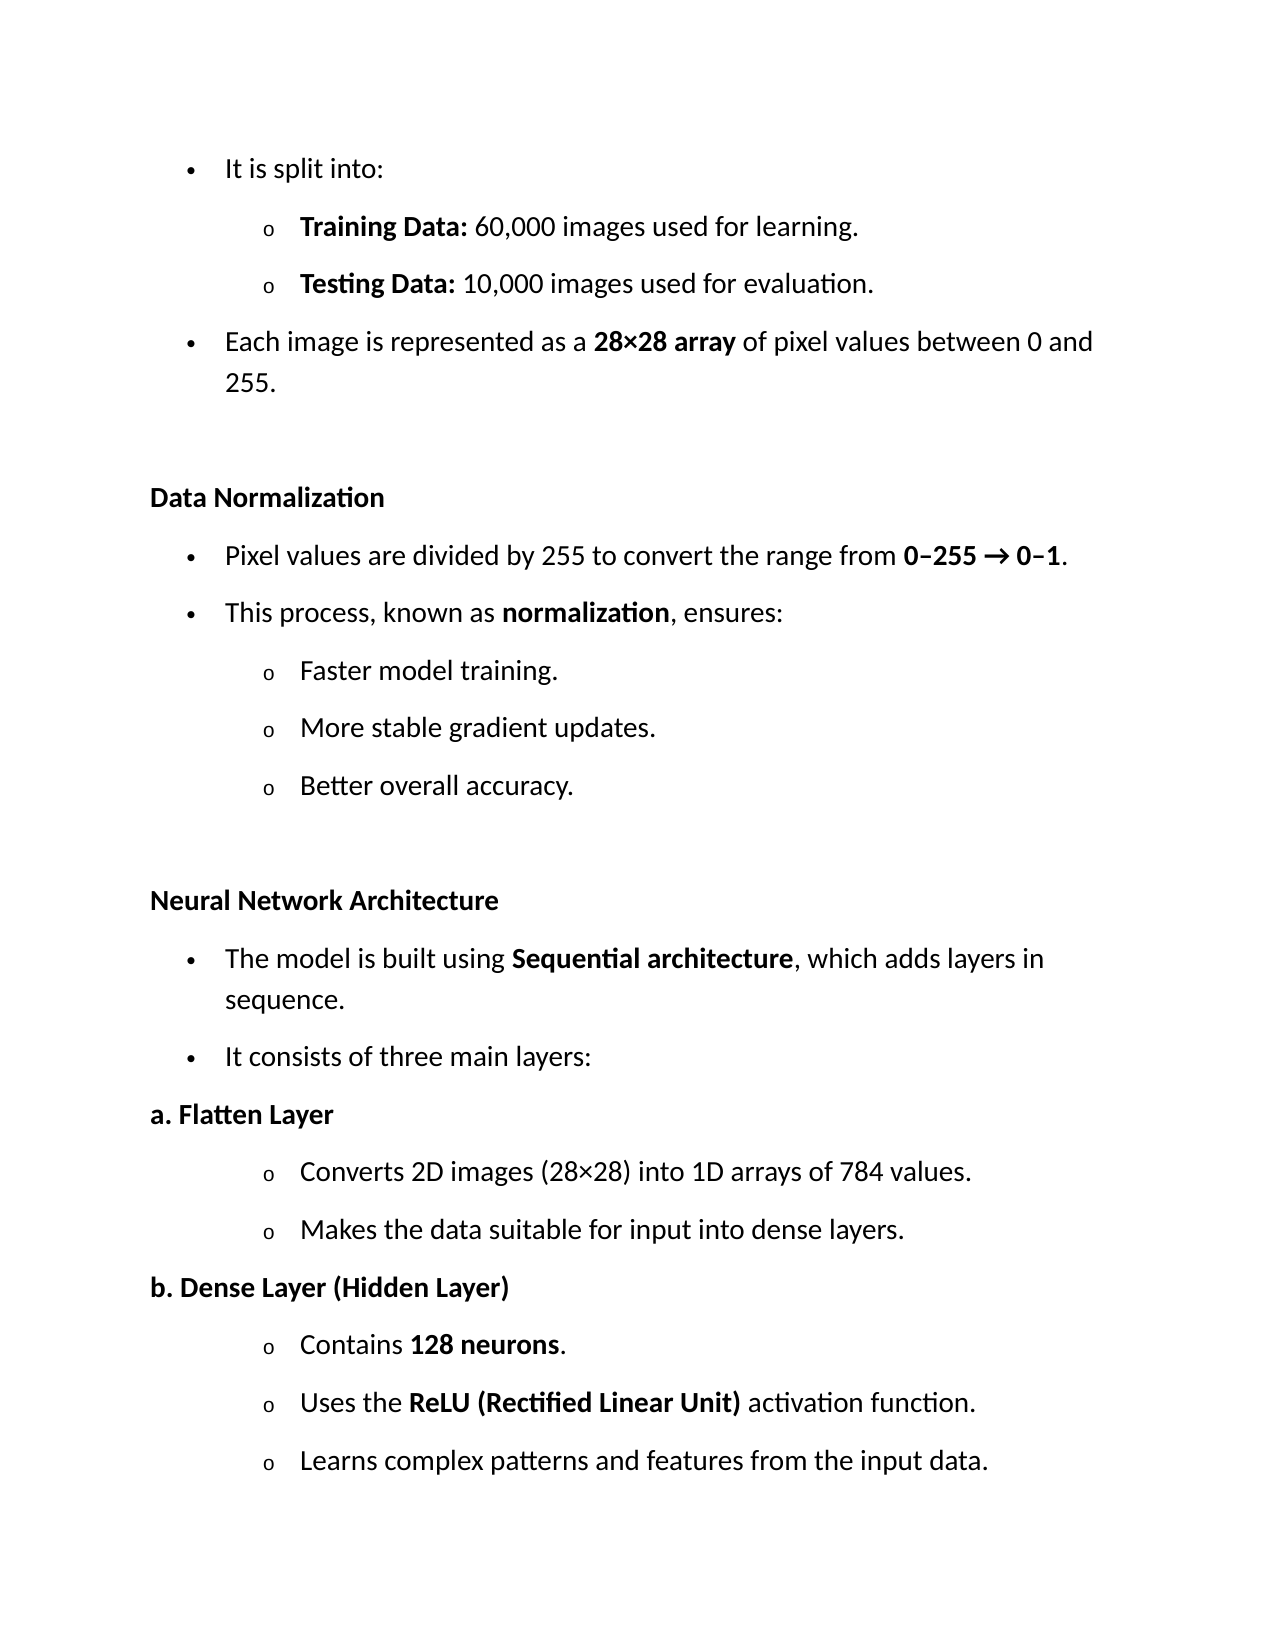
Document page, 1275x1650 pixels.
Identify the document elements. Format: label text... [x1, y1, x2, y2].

list This process, known as normalization, ensures: [187, 594, 1125, 630]
list Contains 128 neurons. [262, 1326, 1125, 1362]
list It is split into: [187, 150, 1125, 186]
list Uses the ReLU (Rectified Linear Unit) activation function. [262, 1384, 1125, 1419]
list Pixel values are divided by 255 to convert the range from 0–255 → 0–1. [187, 537, 1125, 572]
list Faster model training. [262, 652, 1125, 687]
text b. Dense Layer (Hidden Layer) [150, 1269, 1125, 1304]
text Neural Network Architecture [150, 882, 1125, 918]
list Learns complex patterns and features from the input data. [262, 1442, 1125, 1477]
list Testing Data: 10,000 images used for evaluation. [262, 265, 1125, 301]
list More stable gradient updates. [262, 709, 1125, 745]
list Makes the data suitable for input into dense layers. [262, 1211, 1125, 1247]
list The model is built using Sequential architecture, which adds layers in sequence. [187, 940, 1125, 1016]
text Data Normalization [150, 479, 1125, 514]
list Each image is represented as a 28×28 array of pixel values between 0 and 255. [187, 323, 1125, 399]
list Training Data: 60,000 images used for learning. [262, 208, 1125, 243]
list It consists of three main layers: [187, 1038, 1125, 1074]
text a. Flatten Layer [150, 1096, 1125, 1132]
list Converts 2D images (28×28) into 1D arrays of 784 values. [262, 1153, 1125, 1189]
list Better overall accuracy. [262, 767, 1125, 803]
